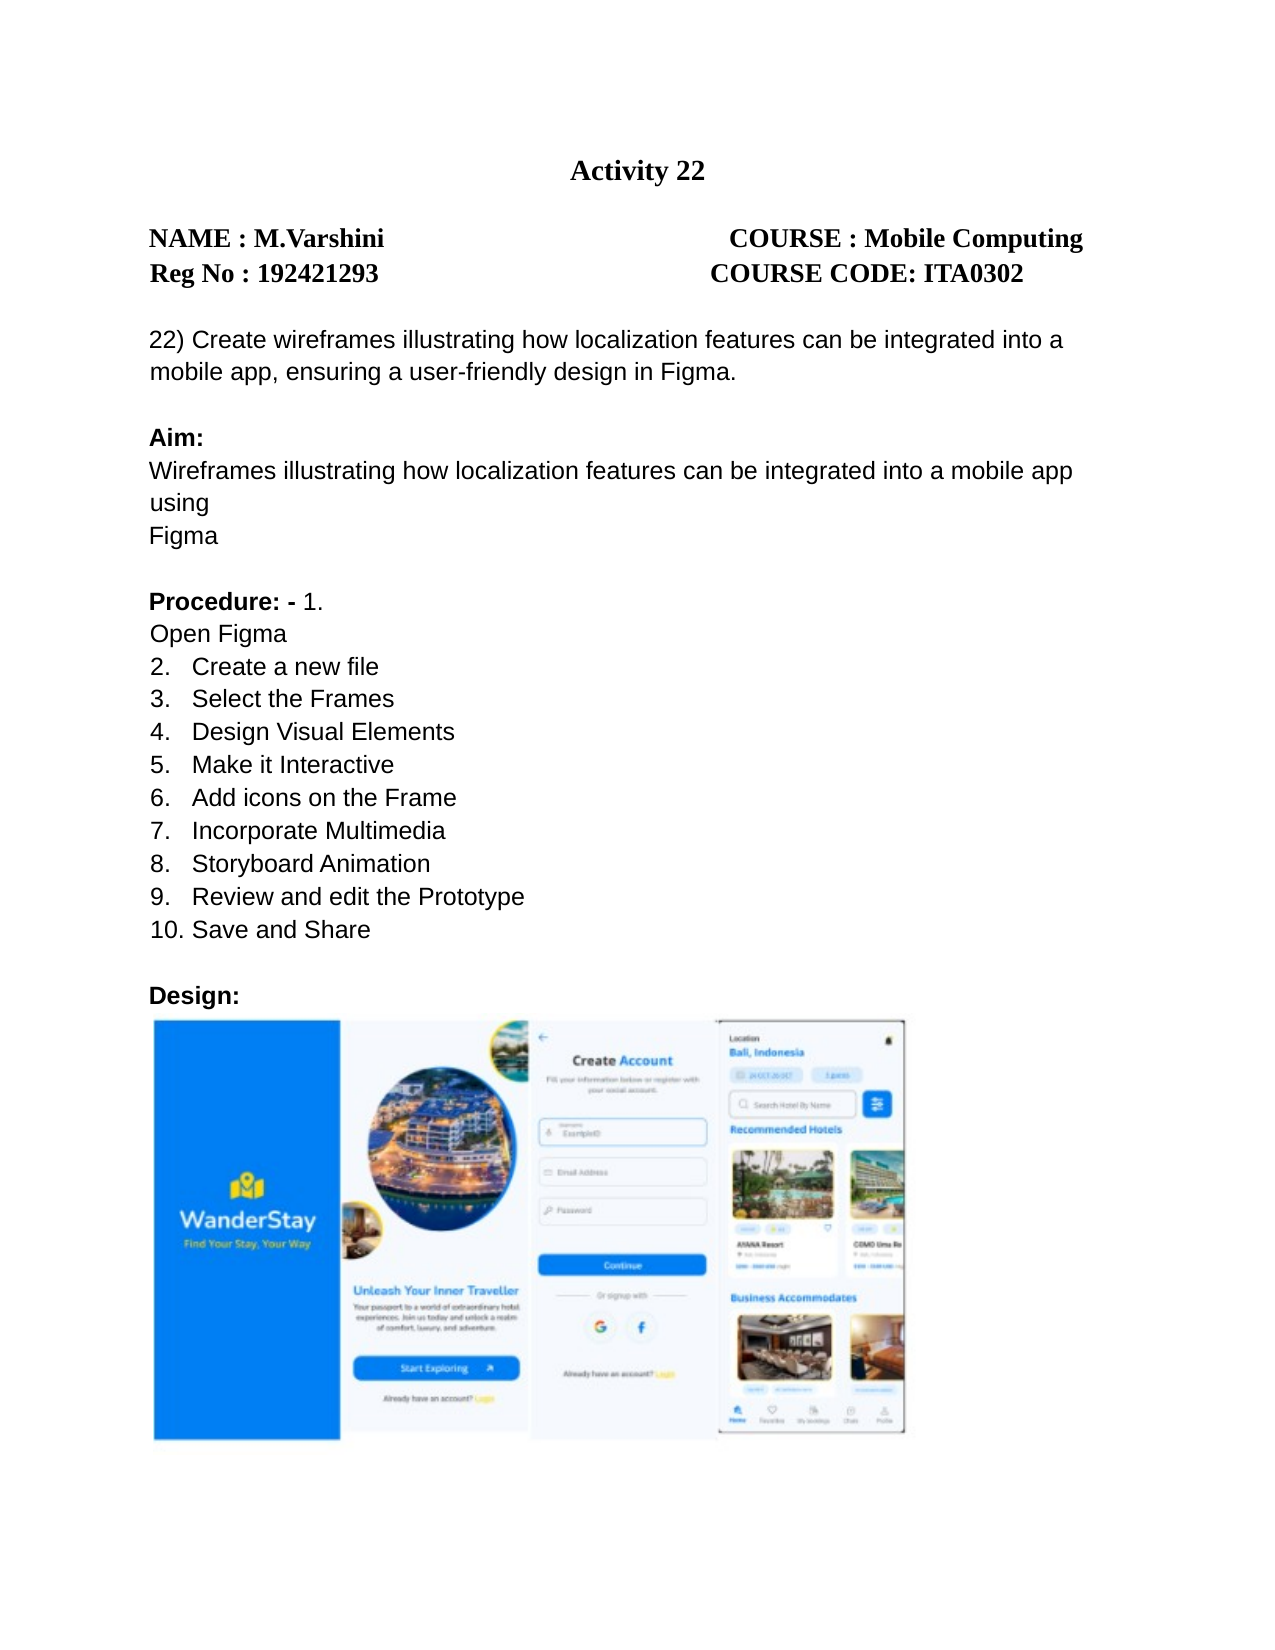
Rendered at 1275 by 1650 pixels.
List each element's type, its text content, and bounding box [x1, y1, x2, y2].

list Add icons on the Frame [150, 783, 1124, 812]
list Review and edit the Prototype [150, 882, 1124, 911]
text Procedure: - 1. Open Figma [148, 587, 325, 647]
list Incorporate Multimedia [150, 816, 1124, 845]
text Figma [148, 521, 1124, 549]
text 22) Create wireframes illustrating how localization features can be integrated into a mobile app, ensuring a user-friendly design in Figma. [148, 325, 1124, 386]
list Storyboard Animation [150, 849, 1124, 878]
text Wireframes illustrating how localization features can be integrated into a mobile app using [148, 456, 1124, 517]
text Aim: [148, 423, 1124, 452]
list Save and Share [150, 915, 1124, 944]
list Design Visual Elements [150, 717, 1124, 746]
list Make it Interactive [150, 750, 1124, 779]
text NAME : M.Varshini COURSE : Mobile Computing Reg No : 192421293 COURSE CODE: ITA0302 [148, 222, 1124, 288]
list Create a new file [150, 652, 1124, 680]
list Select the Frames [150, 684, 1124, 713]
text Design: [148, 981, 1124, 1009]
text Activity 22 [151, 153, 1124, 187]
picture [153, 1013, 916, 1455]
